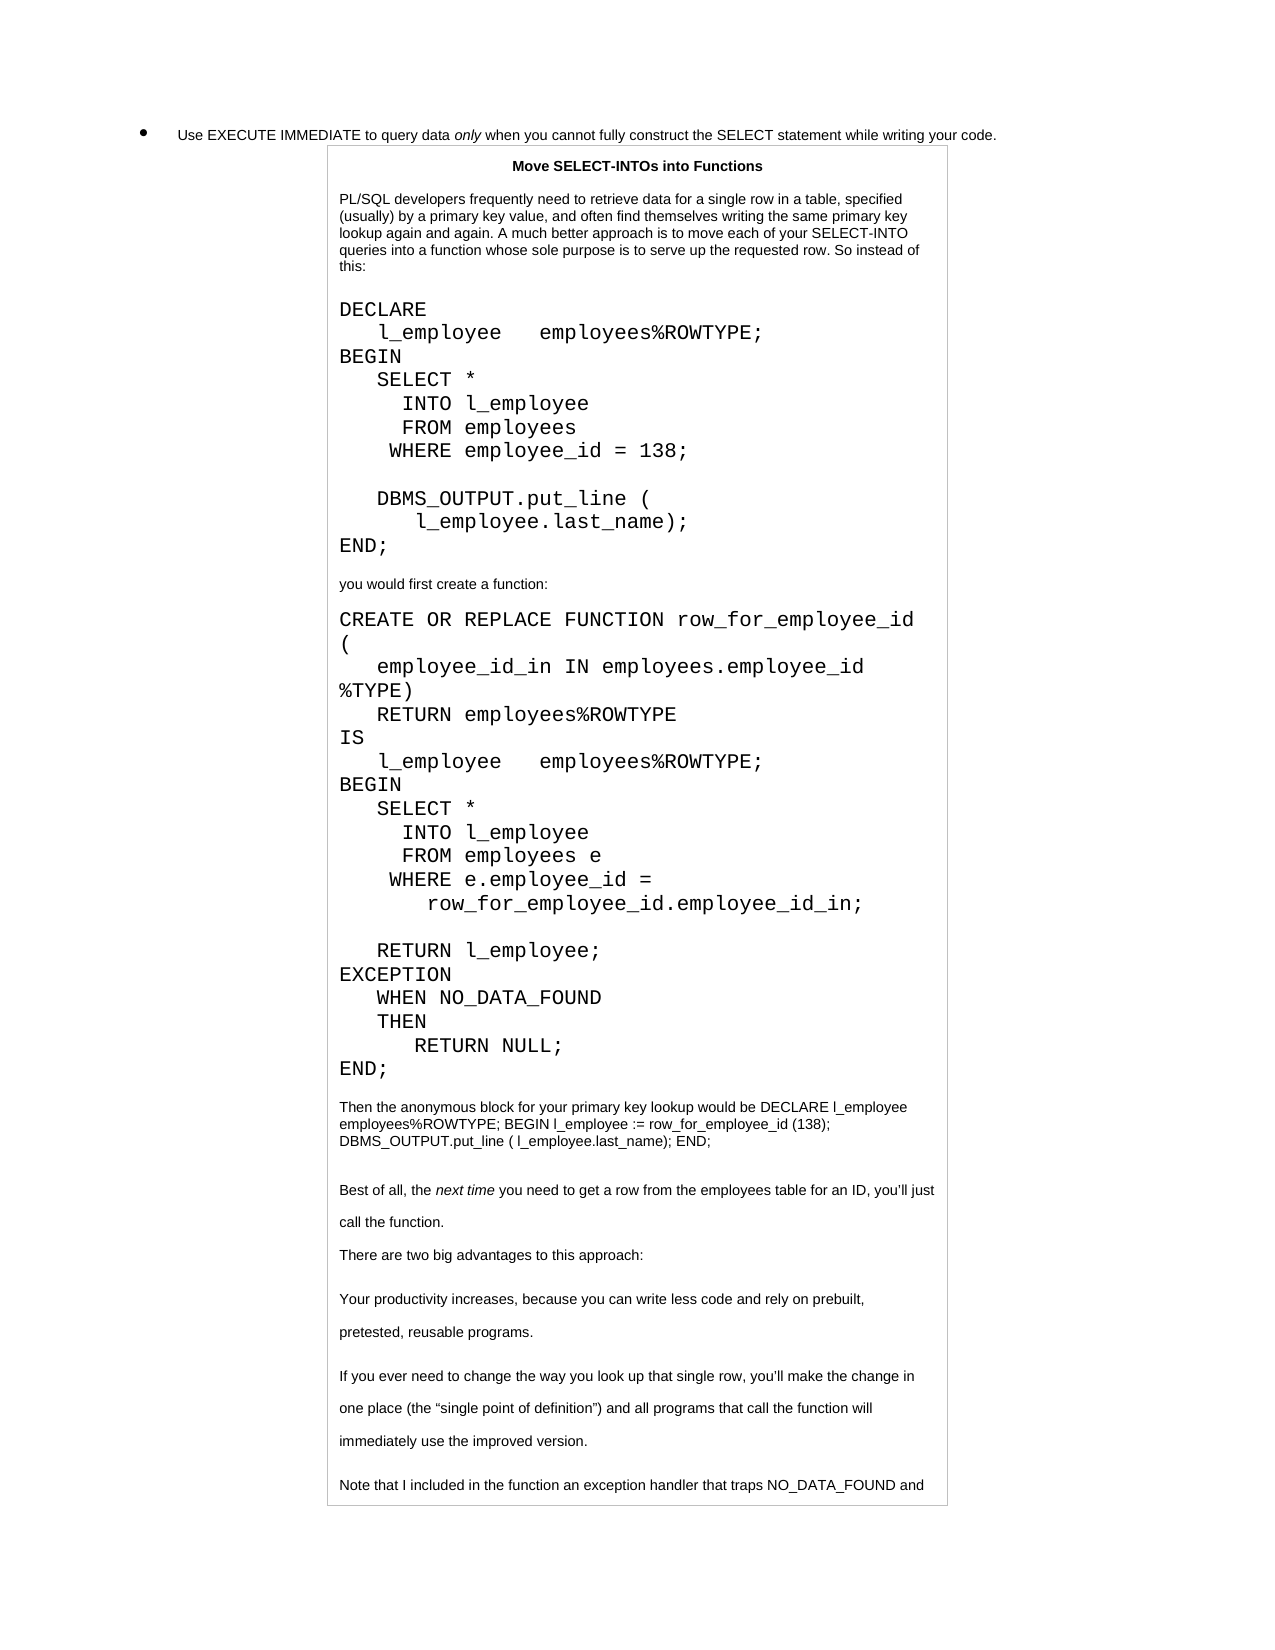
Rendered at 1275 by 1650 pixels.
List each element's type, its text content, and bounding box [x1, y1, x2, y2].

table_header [328, 146, 947, 1505]
list Use EXECUTE IMMEDIATE to query data only when you cannot fully construct the SELECT statement while writing your code. [140, 112, 1098, 145]
